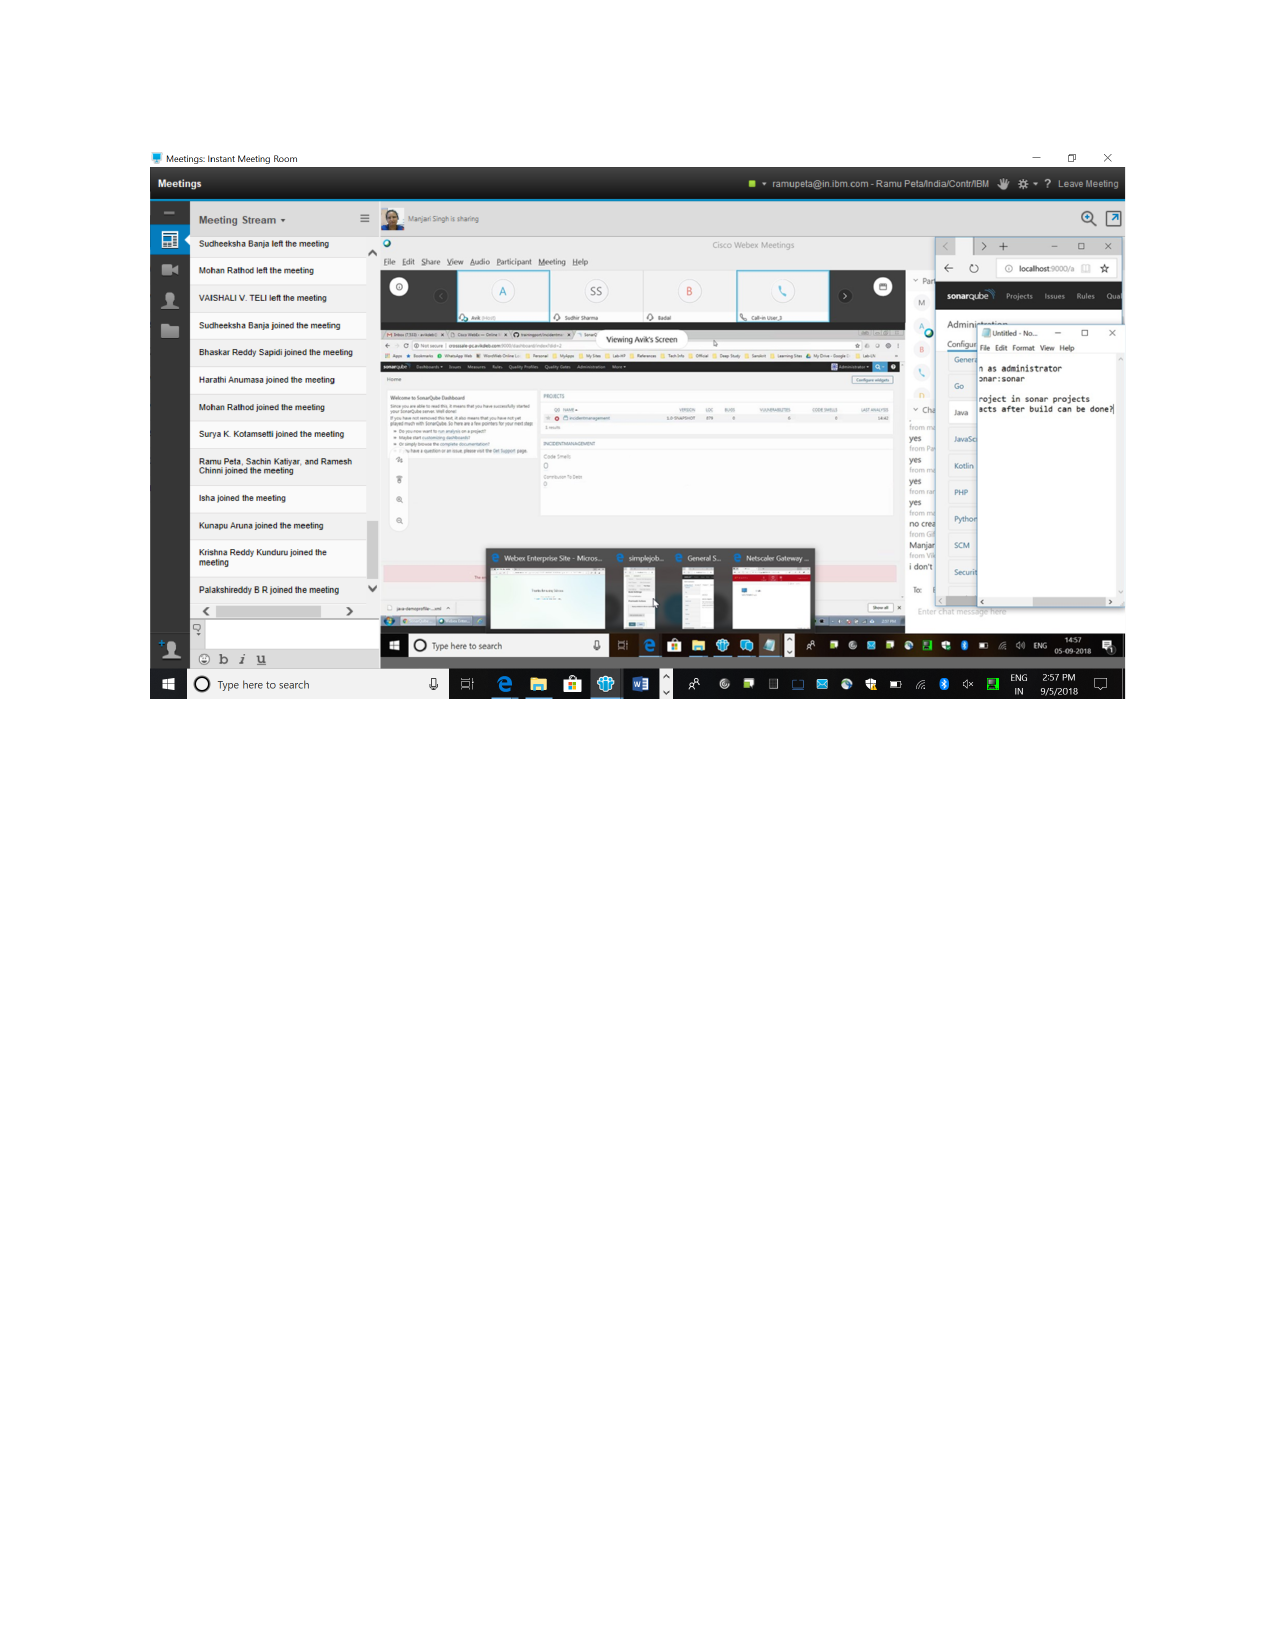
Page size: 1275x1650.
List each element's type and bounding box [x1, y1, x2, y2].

picture [150, 202, 1125, 699]
picture [150, 150, 1125, 198]
